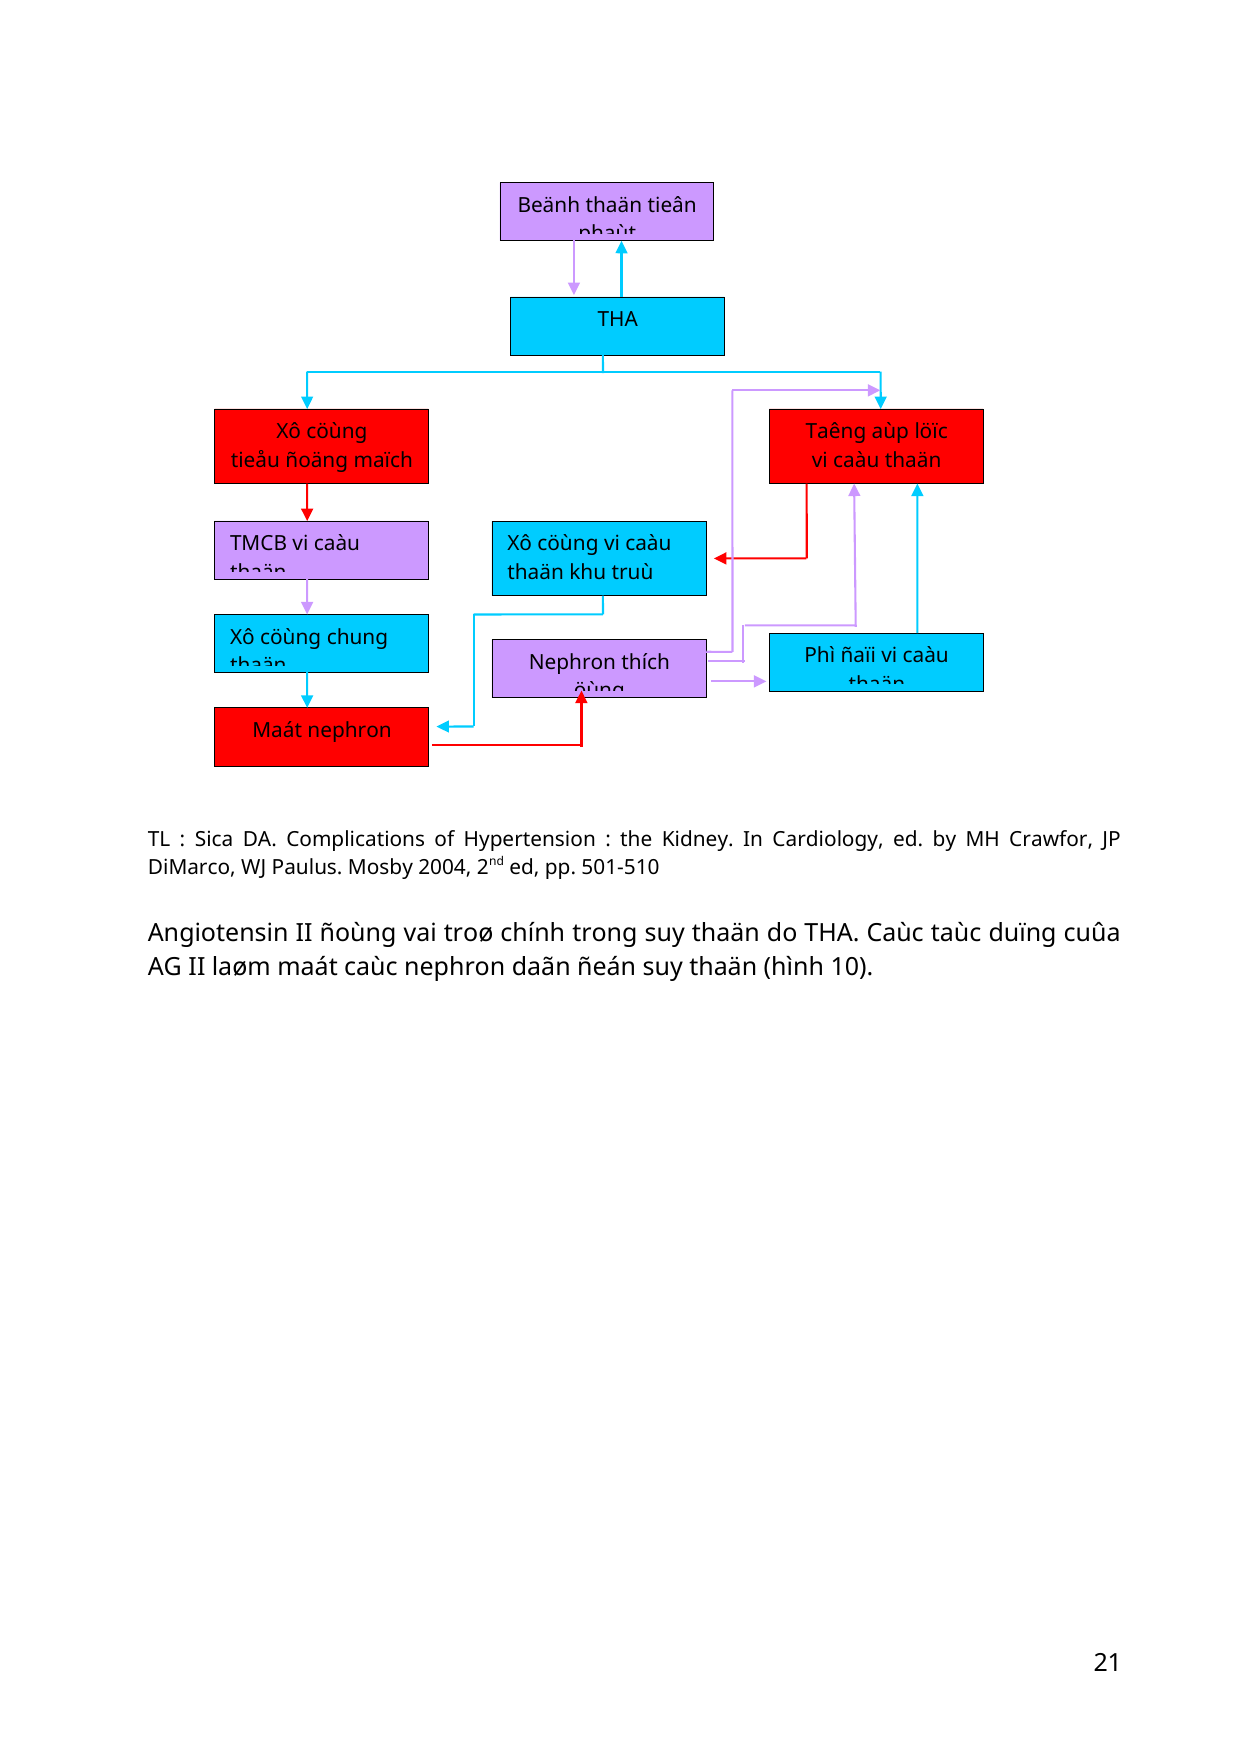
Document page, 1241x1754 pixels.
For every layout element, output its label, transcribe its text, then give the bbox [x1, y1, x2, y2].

text TL : Sica DA. Complications of Hypertension : the Kidney. In Cardiology, ed. by MH Crawfor, JP DiMarco, WJ Paulus. Mosby 2004, 2nd ed, pp. 501-510 [148, 824, 1122, 881]
text Angiotensin II ñoùng vai troø chính trong suy thaän do THA. Caùc taùc duïng cuûa AG II laøm maát caùc nephron daãn ñeán suy thaän (hình 10). [148, 914, 1122, 983]
